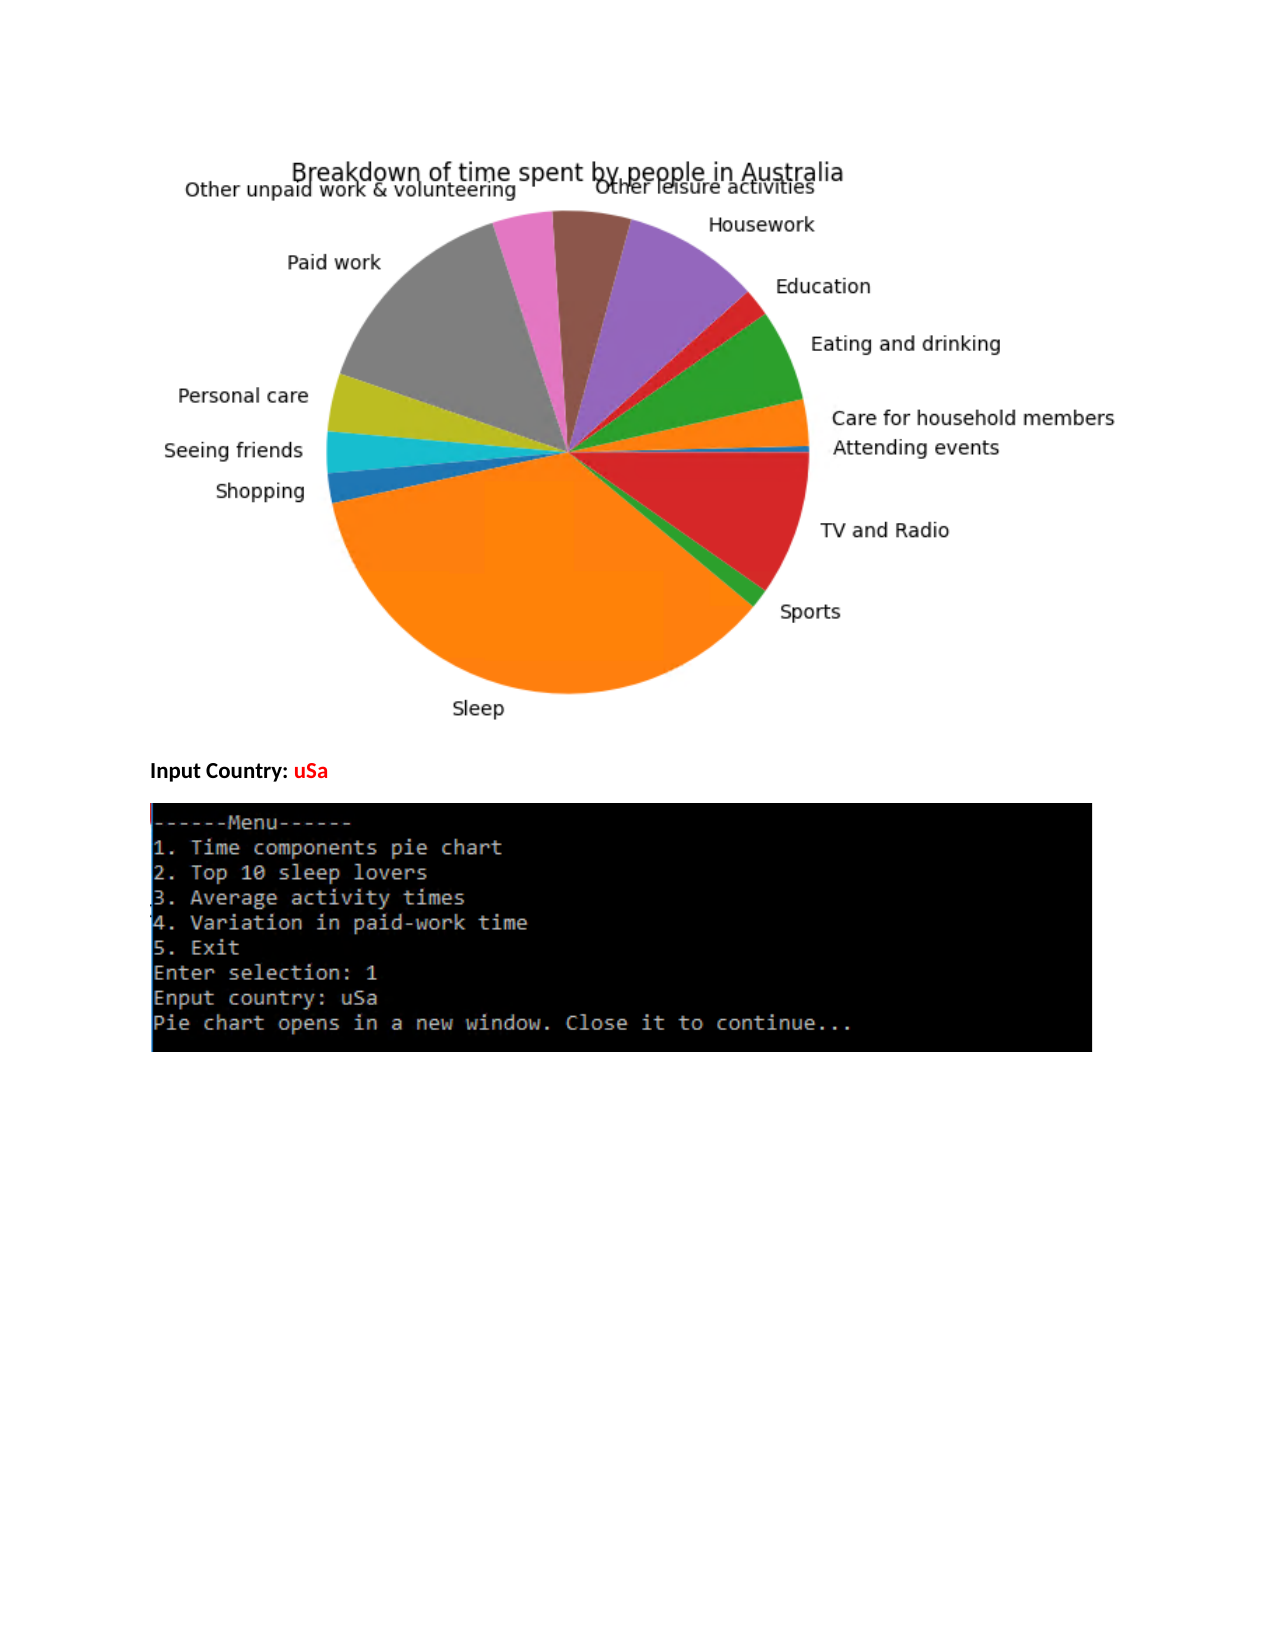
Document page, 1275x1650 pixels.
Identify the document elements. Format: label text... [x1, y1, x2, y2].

picture [150, 150, 1125, 738]
picture [150, 803, 1093, 1052]
text Input Country: uSa [150, 756, 1125, 784]
